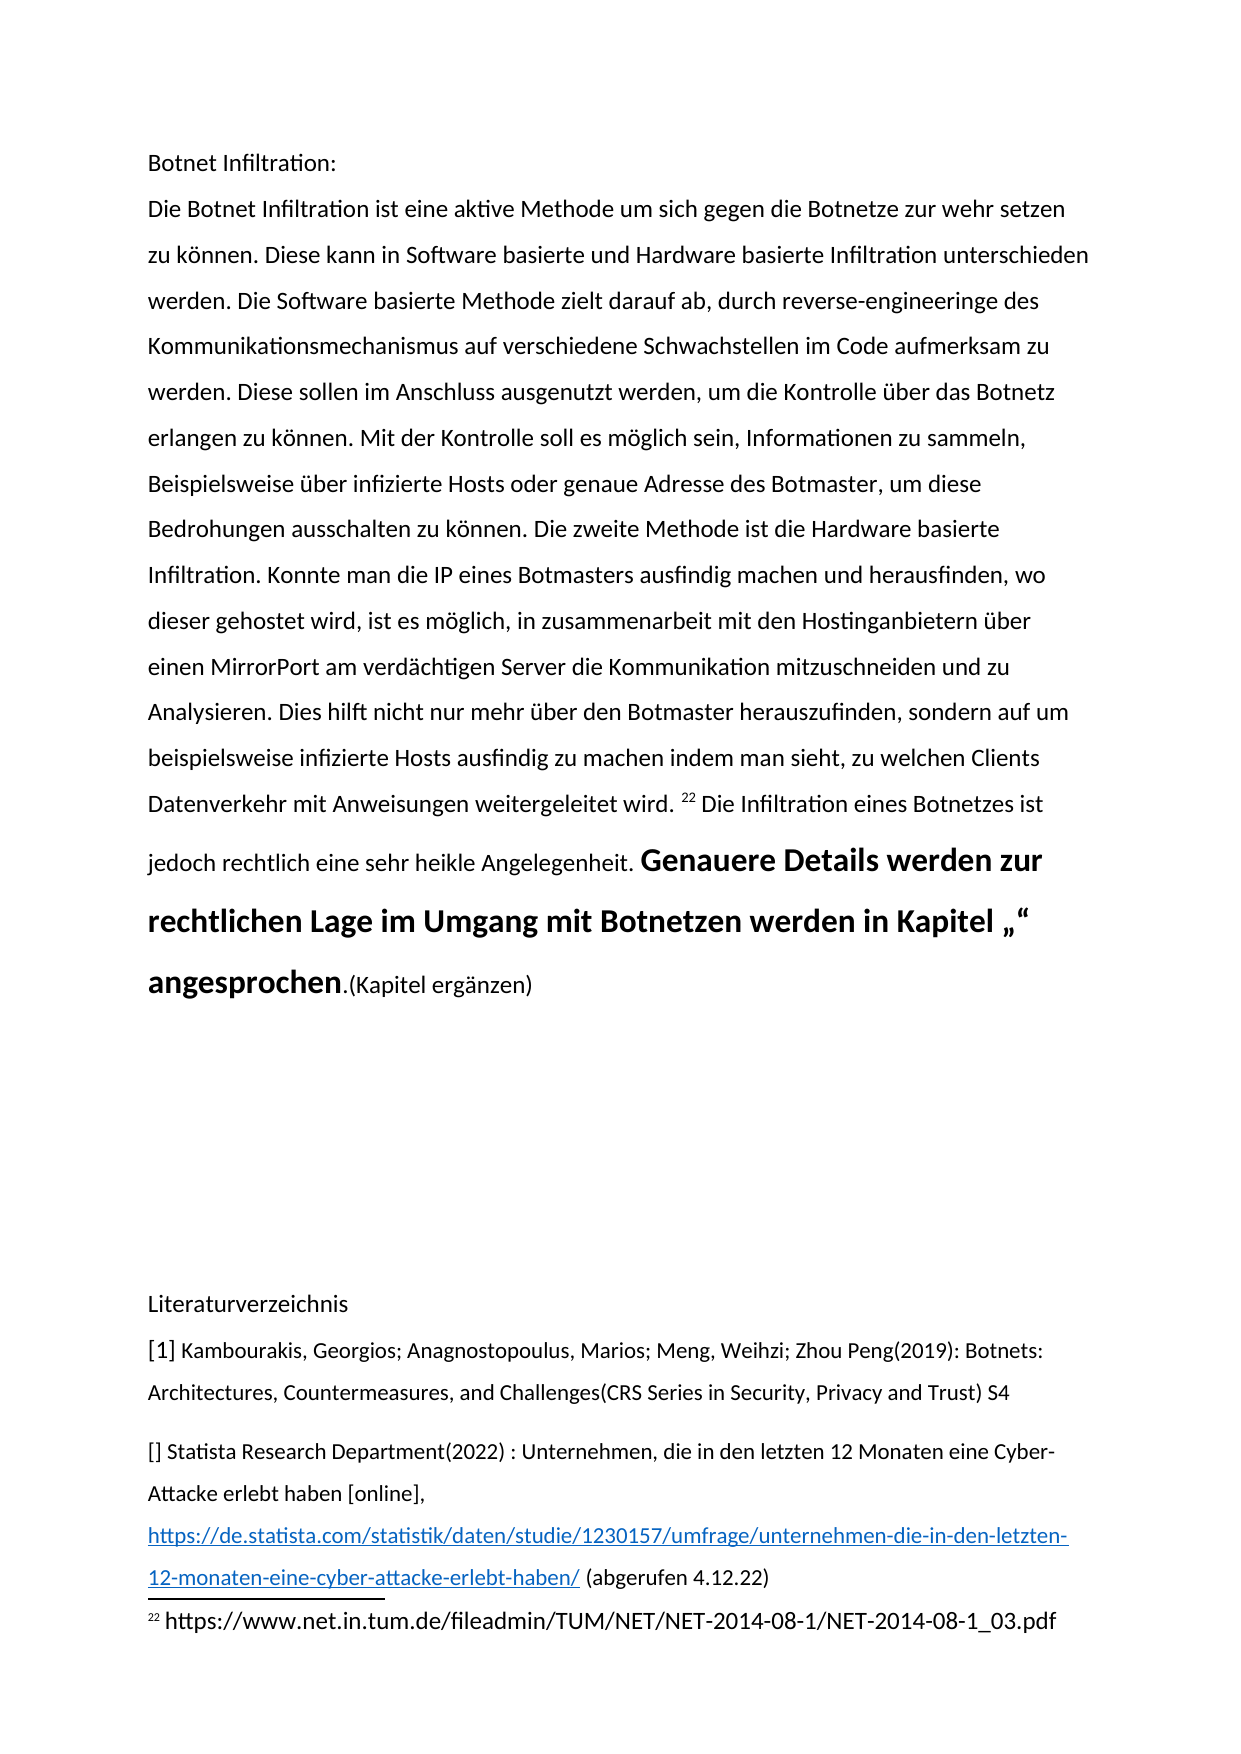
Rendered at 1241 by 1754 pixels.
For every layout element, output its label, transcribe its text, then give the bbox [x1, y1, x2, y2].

text Botnet Infiltration: Die Botnet Infiltration ist eine aktive Methode um sich gegen die Botnetze zur wehr setzen zu können. Diese kann in Software basierte und Hardware basierte Infiltration unterschieden werden. Die Software basierte Methode zielt darauf ab, durch reverse-engineeringe des Kommunikationsmechanismus auf verschiedene Schwachstellen im Code aufmerksam zu werden. Diese sollen im Anschluss ausgenutzt werden, um die Kontrolle über das Botnetz erlangen zu können. Mit der Kontrolle soll es möglich sein, Informationen zu sammeln, Beispielsweise über infizierte Hosts oder genaue Adresse des Botmaster, um diese Bedrohungen ausschalten zu können. Die zweite Methode ist die Hardware basierte Infiltration. Konnte man die IP eines Botmasters ausfindig machen und herausfinden, wo dieser gehostet wird, ist es möglich, in zusammenarbeit mit den Hostinganbietern über einen MirrorPort am verdächtigen Server die Kommunikation mitzuschneiden und zu Analysieren. Dies hilft nicht nur mehr über den Botmaster herauszufinden, sondern auf um beispielsweise infizierte Hosts ausfindig zu machen indem man sieht, zu welchen Clients Datenverkehr mit Anweisungen weitergeleitet wird. Die Infiltration eines Botnetzes ist jedoch rechtlich eine sehr heikle Angelegenheit. Genauere Details werden zur rechtlichen Lage im Umgang mit Botnetzen werden in Kapitel „“ angesprochen.(Kapitel ergänzen) [148, 148, 1093, 1001]
text [] Statista Research Department(2022) : Unternehmen, die in den letzten 12 Monaten eine Cyber-Attacke erlebt haben [online], https://de.statista.com/statistik/daten/studie/1230157/umfrage/unternehmen-die-in-den-letzten-12-monaten-eine-cyber-attacke-erlebt-haben/ (abgerufen 4.12.22) [148, 1437, 1093, 1591]
text Literaturverzeichnis [1] Kambourakis, Georgios; Anagnostopoulus, Marios; Meng, Weihzi; Zhou Peng(2019): Botnets: Architectures, Countermeasures, and Challenges(CRS Series in Security, Privacy and Trust) S4 [148, 1288, 1093, 1406]
